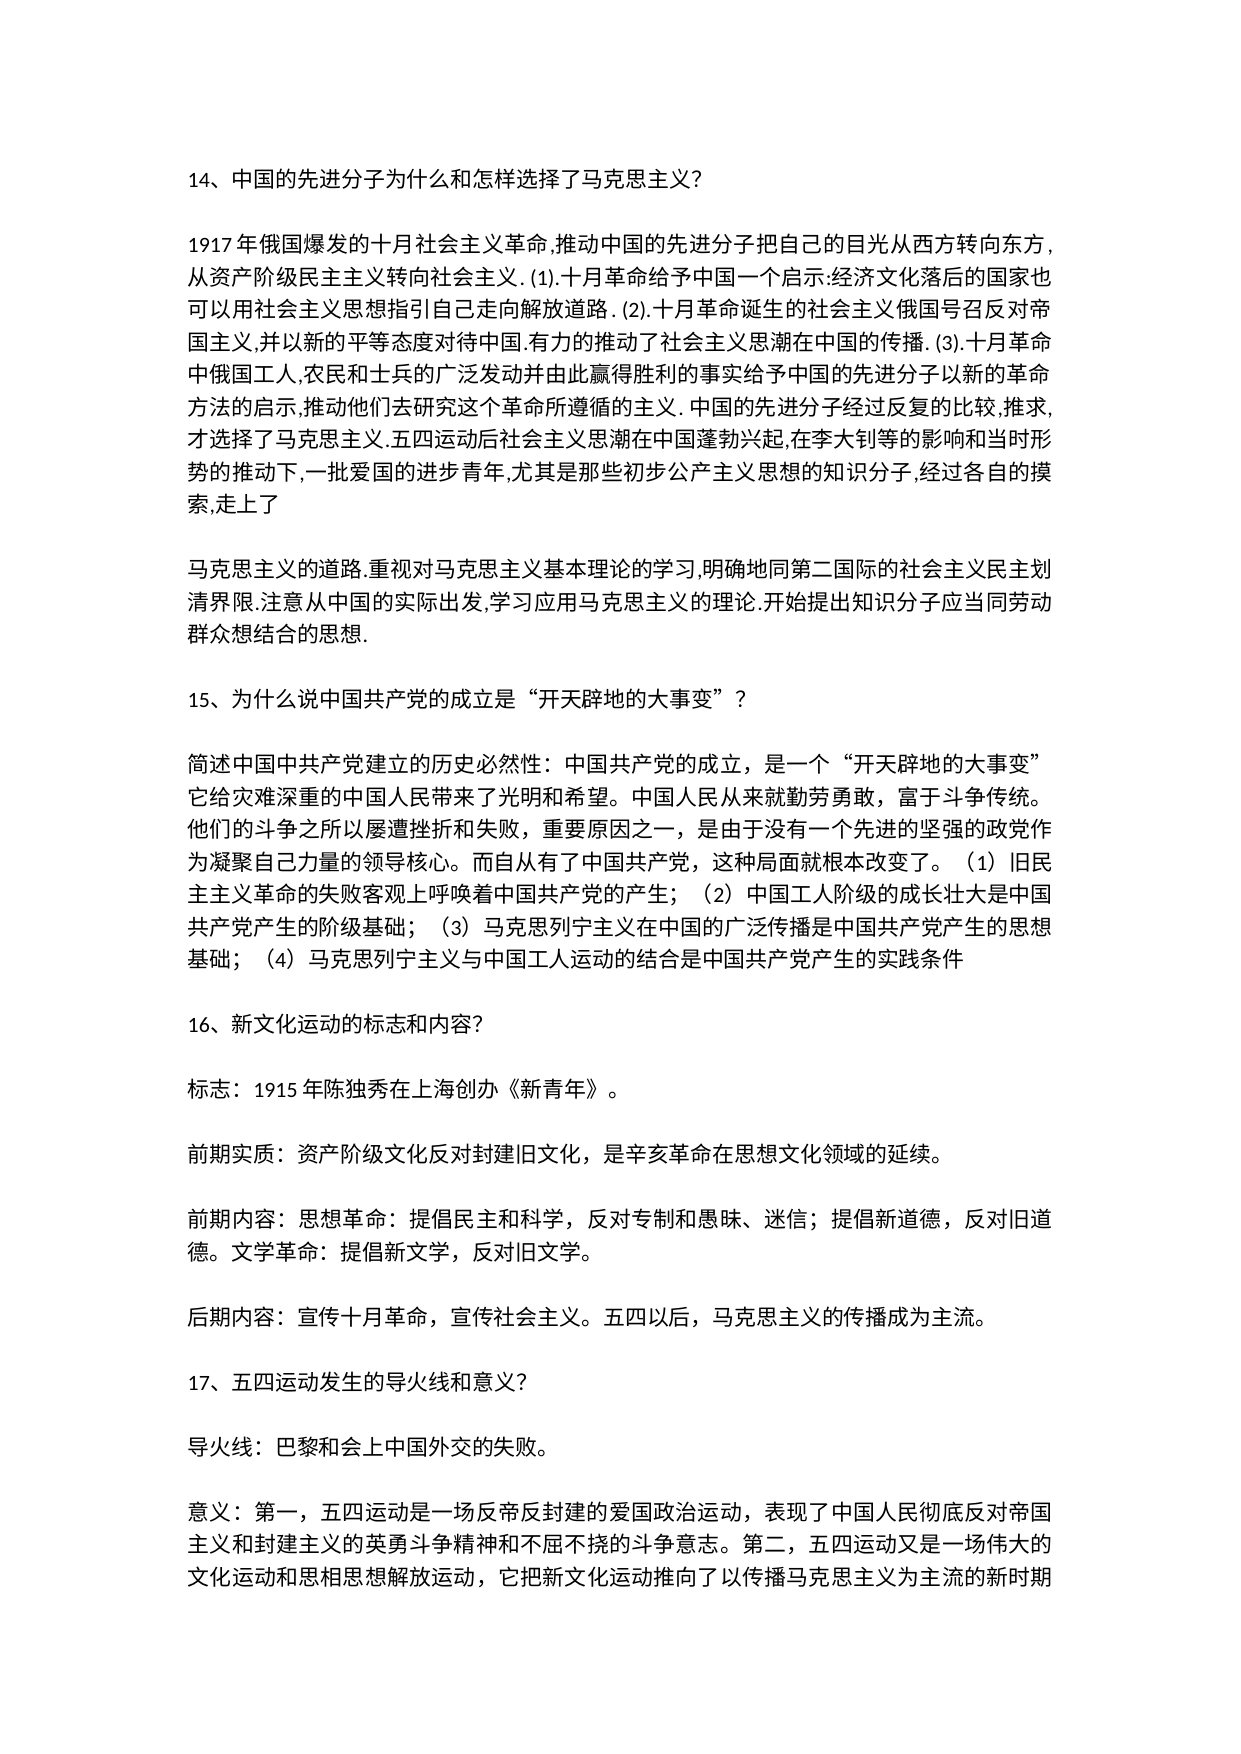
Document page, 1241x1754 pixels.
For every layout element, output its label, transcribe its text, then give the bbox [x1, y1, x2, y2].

text 后期内容：宣传十月革命，宣传社会主义。五四以后，马克思主义的传播成为主流。 [187, 1299, 1053, 1332]
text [187, 1494, 1053, 1592]
text 前期实质：资产阶级文化反对封建旧文化，是辛亥革命在思想文化领域的延续。 [187, 1137, 1053, 1169]
text 标志：1915年陈独秀在上海创办《新青年》。 [187, 1072, 1053, 1104]
text 1917年俄国爆发的十月社会主义革命,推动中国的先进分子把自己的目光从西方转向东方,从资产阶级民主主义转向社会主义. (1).十月革命给予中国一个启示:经济文化落后的国家也可以用社会主义思想指引自己走向解放道路. (2).十月革命诞生的社会主义俄国号召反对帝国主义,并以新的平等态度对待中国.有力的推动了社会主义思潮在中国的传播. (3).十月革命中俄国工人,农民和士兵的广泛发动并由此赢得胜利的事实给予中国的先进分子以新的革命方法的启示,推动他们去研究这个革命所遵循的主义. 中国的先进分子经过反复的比较,推求,才选择了马克思主义.五四运动后社会主义思潮在中国蓬勃兴起,在李大钊等的影响和当时形势的推动下,一批爱国的进步青年,尤其是那些初步公产主义思想的知识分子,经过各自的摸索,走上了 [187, 227, 1053, 519]
text 简述中国中共产党建立的历史必然性：中国共产党的成立，是一个“开天辟地的大事变”。它给灾难深重的中国人民带来了光明和希望。中国人民从来就勤劳勇敢，富于斗争传统。他们的斗争之所以屡遭挫折和失败，重要原因之一，是由于没有一个先进的坚强的政党作为凝聚自己力量的领导核心。而自从有了中国共产党，这种局面就根本改变了。（1）旧民主主义革命的失败客观上呼唤着中国共产党的产生；（2）中国工人阶级的成长壮大是中国共产党产生的阶级基础；（3）马克思列宁主义在中国的广泛传播是中国共产党产生的思想基础；（4）马克思列宁主义与中国工人运动的结合是中国共产党产生的实践条件 [187, 747, 1053, 974]
text 前期内容：思想革命：提倡民主和科学，反对专制和愚昧、迷信；提倡新道德，反对旧道德。文学革命：提倡新文学，反对旧文学。 [187, 1202, 1053, 1267]
text 16、新文化运动的标志和内容？ [187, 1007, 1053, 1039]
text 导火线：巴黎和会上中国外交的失败。 [187, 1429, 1053, 1462]
text 17、五四运动发生的导火线和意义？ [187, 1364, 1053, 1397]
text 马克思主义的道路.重视对马克思主义基本理论的学习,明确地同第二国际的社会主义民主划清界限.注意从中国的实际出发,学习应用马克思主义的理论.开始提出知识分子应当同劳动群众想结合的思想. [187, 552, 1053, 649]
text 15、为什么说中国共产党的成立是“开天辟地的大事变”？ [187, 682, 1053, 714]
text 14、中国的先进分子为什么和怎样选择了马克思主义？ [187, 162, 1053, 194]
